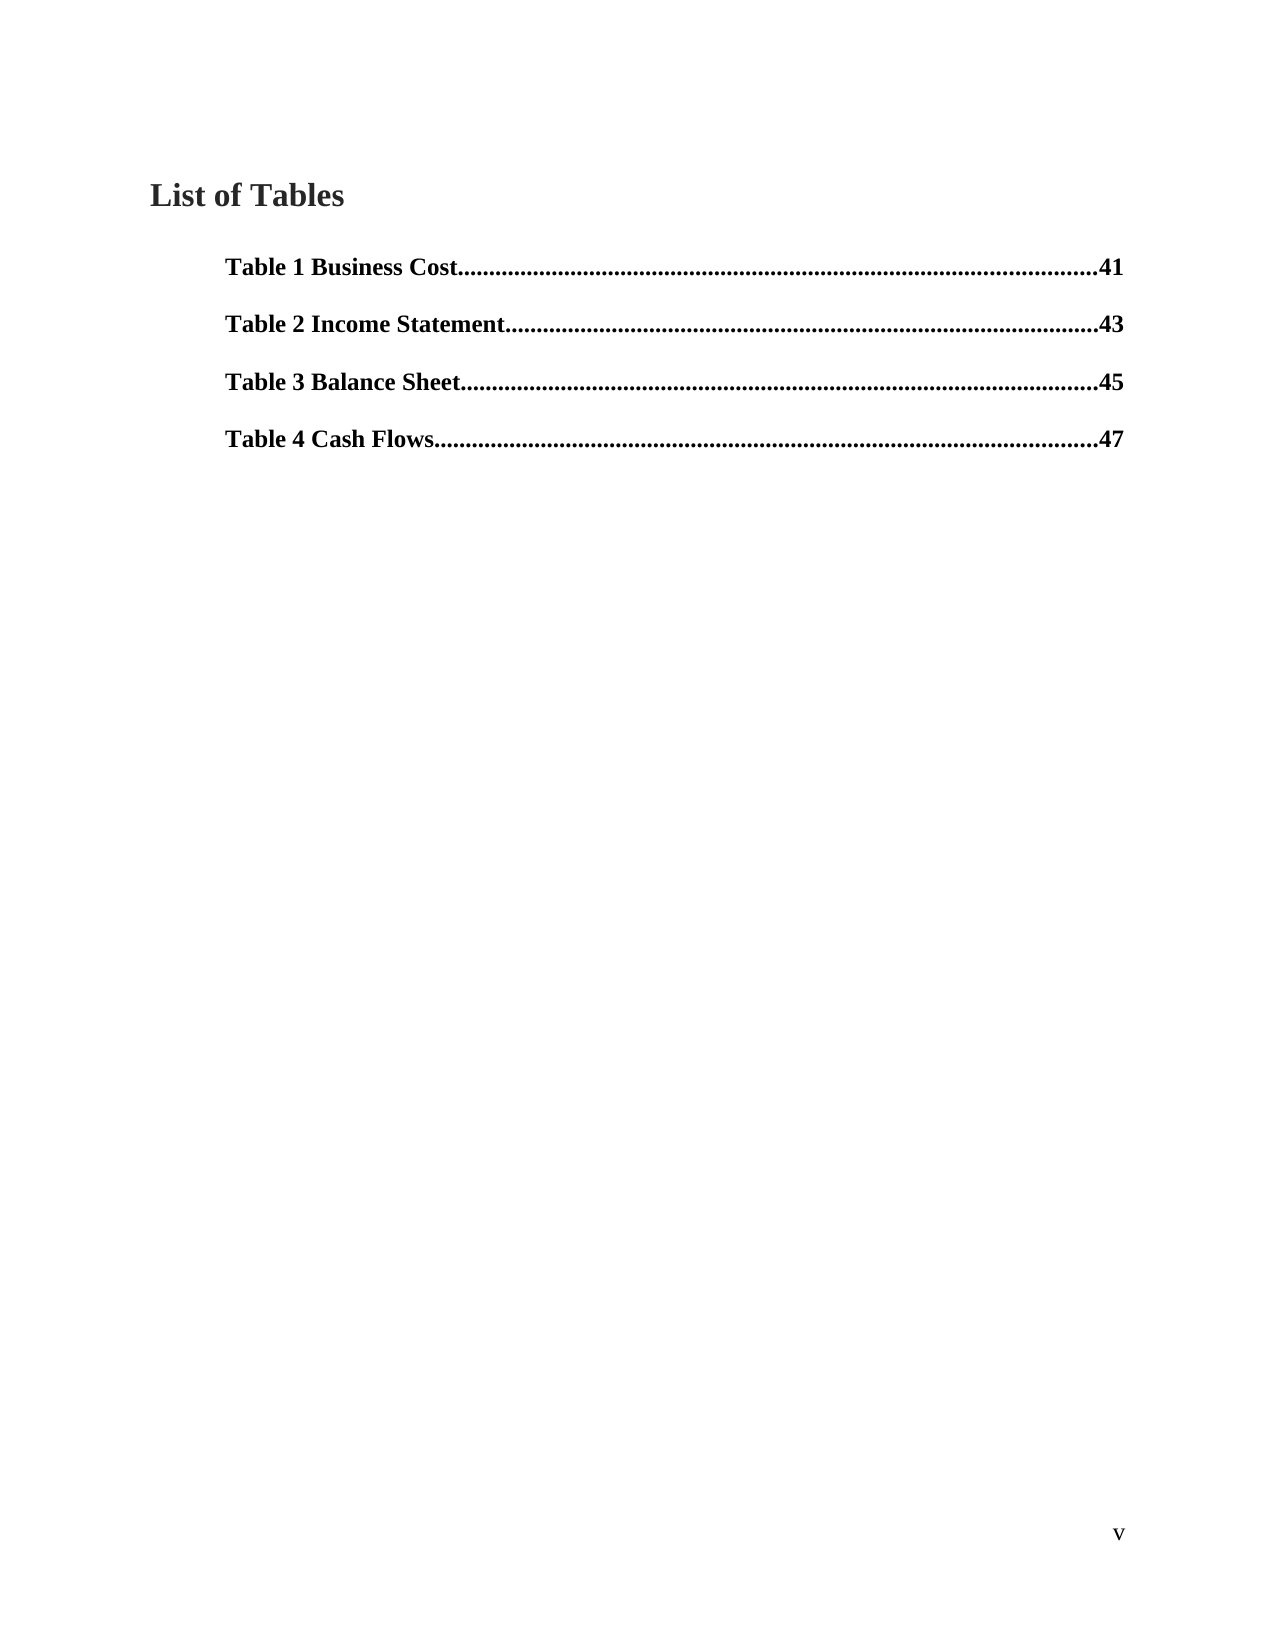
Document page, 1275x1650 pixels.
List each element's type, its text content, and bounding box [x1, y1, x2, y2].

subtitle List of Tables [150, 175, 1125, 213]
text Table 3 Balance Sheet 45 [150, 367, 1125, 395]
text Table 1 Business Cost 41 [150, 252, 1125, 280]
text Table 4 Cash Flows 47 [150, 424, 1125, 453]
text Table 2 Income Statement 43 [150, 309, 1125, 338]
